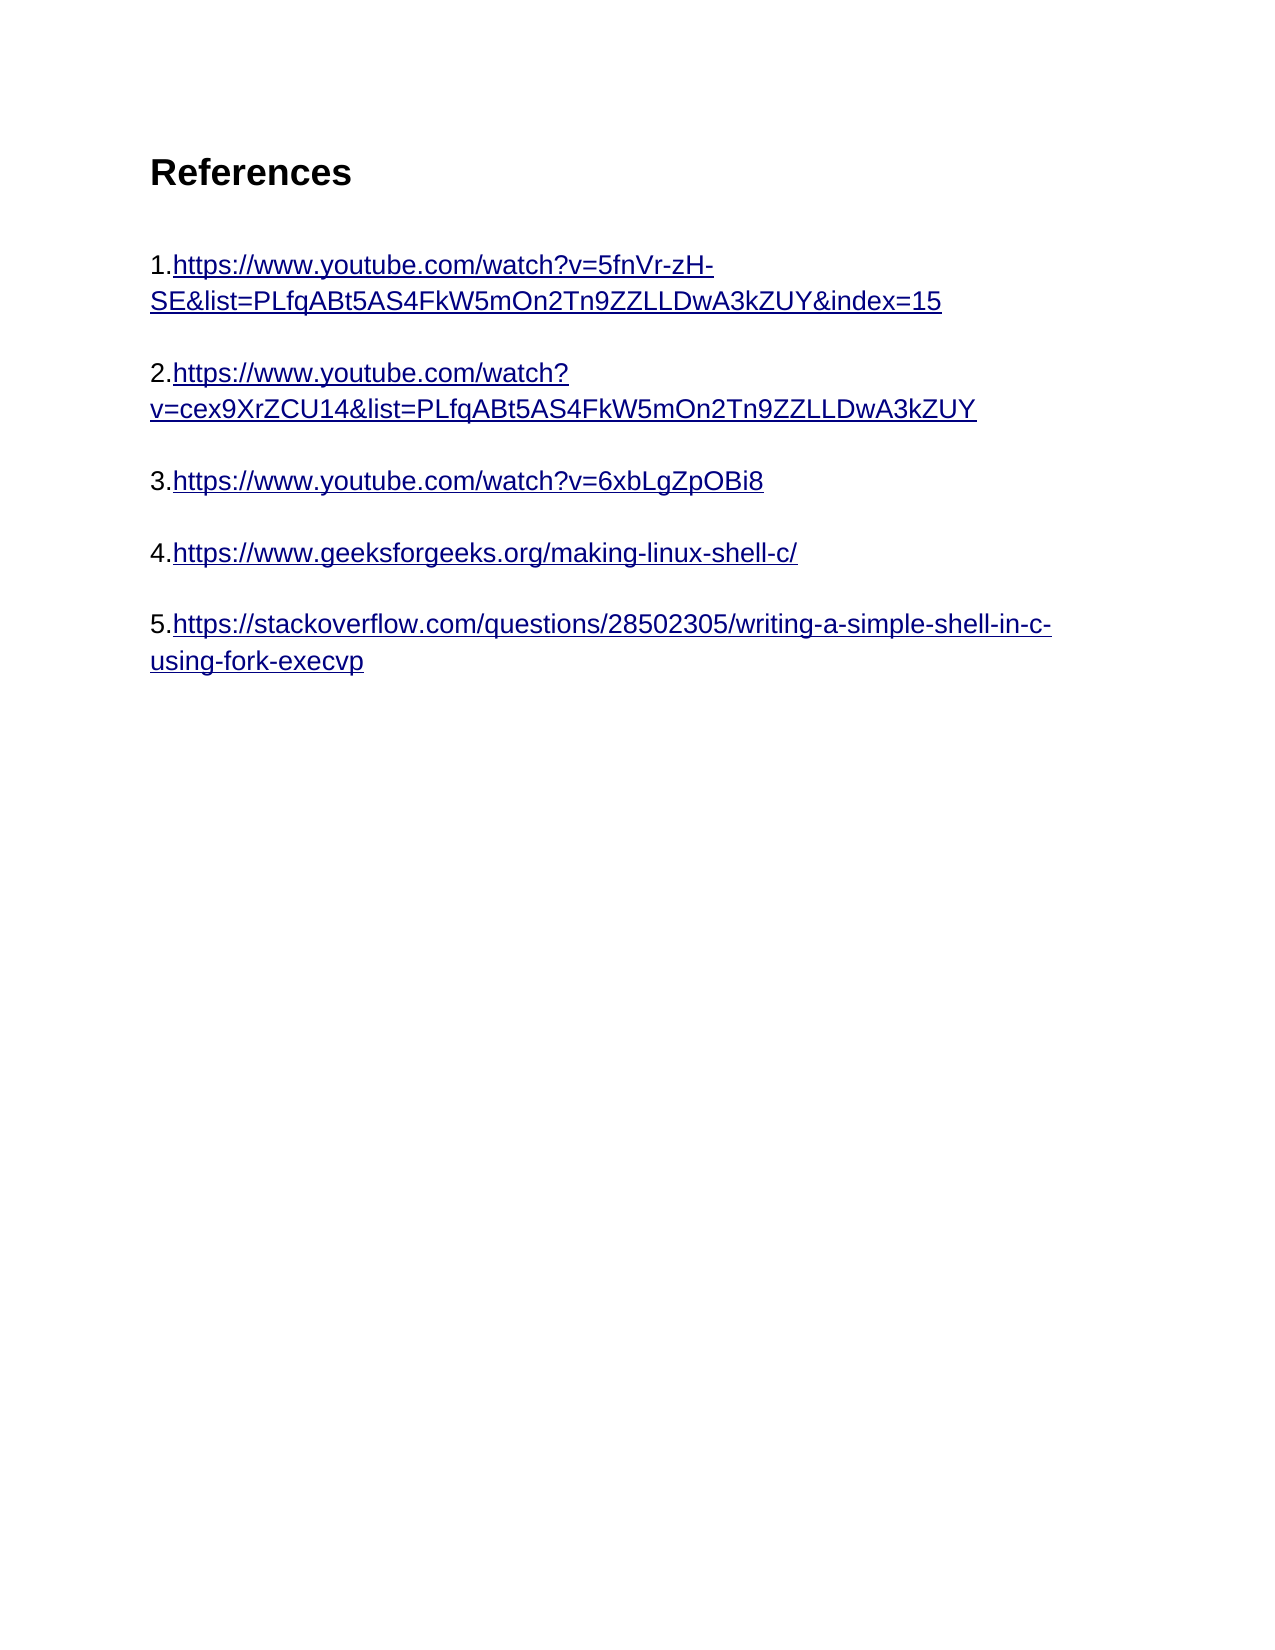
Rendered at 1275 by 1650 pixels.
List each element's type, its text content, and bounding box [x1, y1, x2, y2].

text 2.https://www.youtube.com/watch?v=cex9XrZCU14&list=PLfqABt5AS4FkW5mOn2Tn9ZZLLDwA3kZUY [150, 357, 1125, 424]
text 4.https://www.geeksforgeeks.org/making-linux-shell-c/ [150, 537, 1125, 568]
text References [150, 150, 1125, 193]
text 5.https://stackoverflow.com/questions/28502305/writing-a-simple-shell-in-c-using-fork-execvp [150, 608, 1125, 676]
text 3.https://www.youtube.com/watch?v=6xbLgZpOBi8 [150, 465, 1125, 496]
text 1.https://www.youtube.com/watch?v=5fnVr-zH-SE&list=PLfqABt5AS4FkW5mOn2Tn9ZZLLDwA3kZUY&index=15 [150, 249, 1125, 316]
